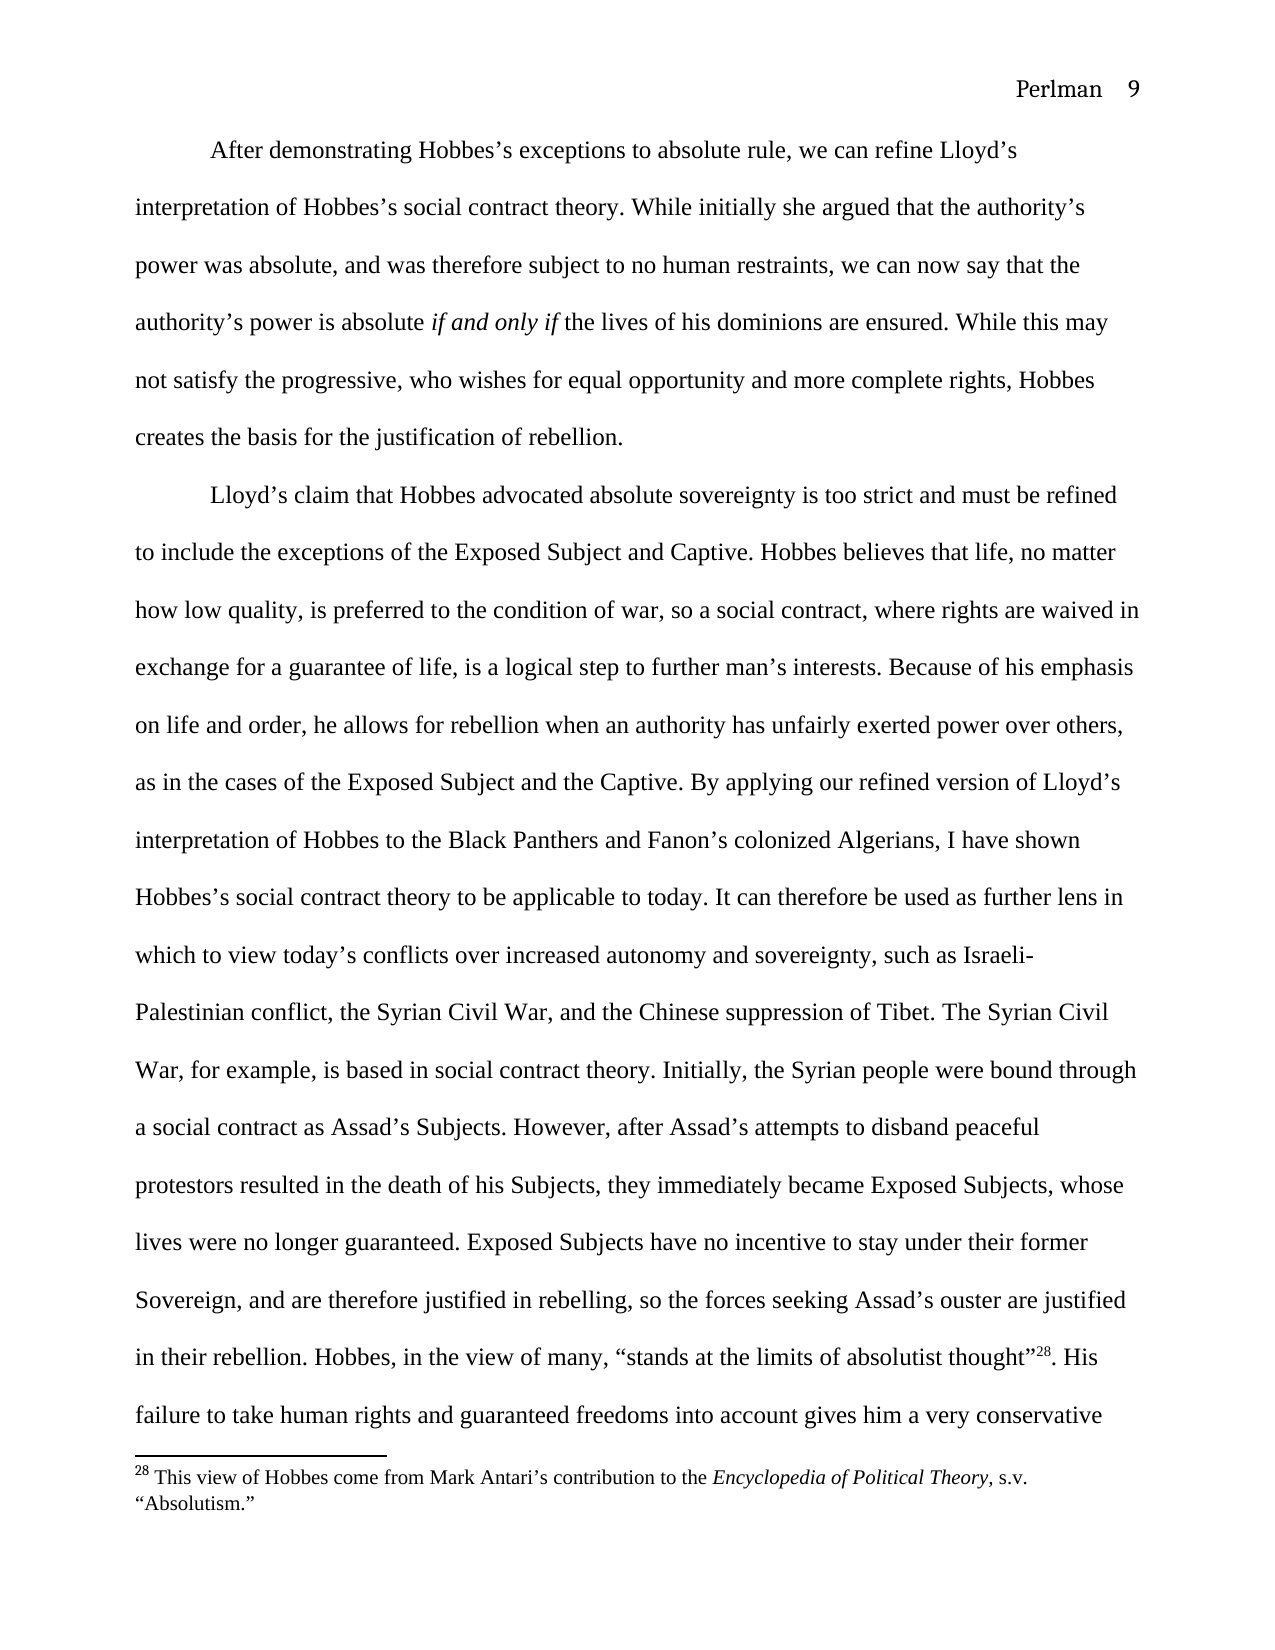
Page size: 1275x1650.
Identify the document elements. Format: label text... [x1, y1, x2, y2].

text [135, 480, 1140, 1429]
text After demonstrating Hobbes’s exceptions to absolute rule, we can refine Lloyd’s interpretation of Hobbes’s social contract theory. While initially she argued that the authority’s power was absolute, and was therefore subject to no human restraints, we can now say that the authority’s power is absolute if and only if the lives of his dominions are ensured. While this may not satisfy the progressive, who wishes for equal opportunity and more complete rights, Hobbes creates the basis for the justification of rebellion. [135, 135, 1140, 451]
